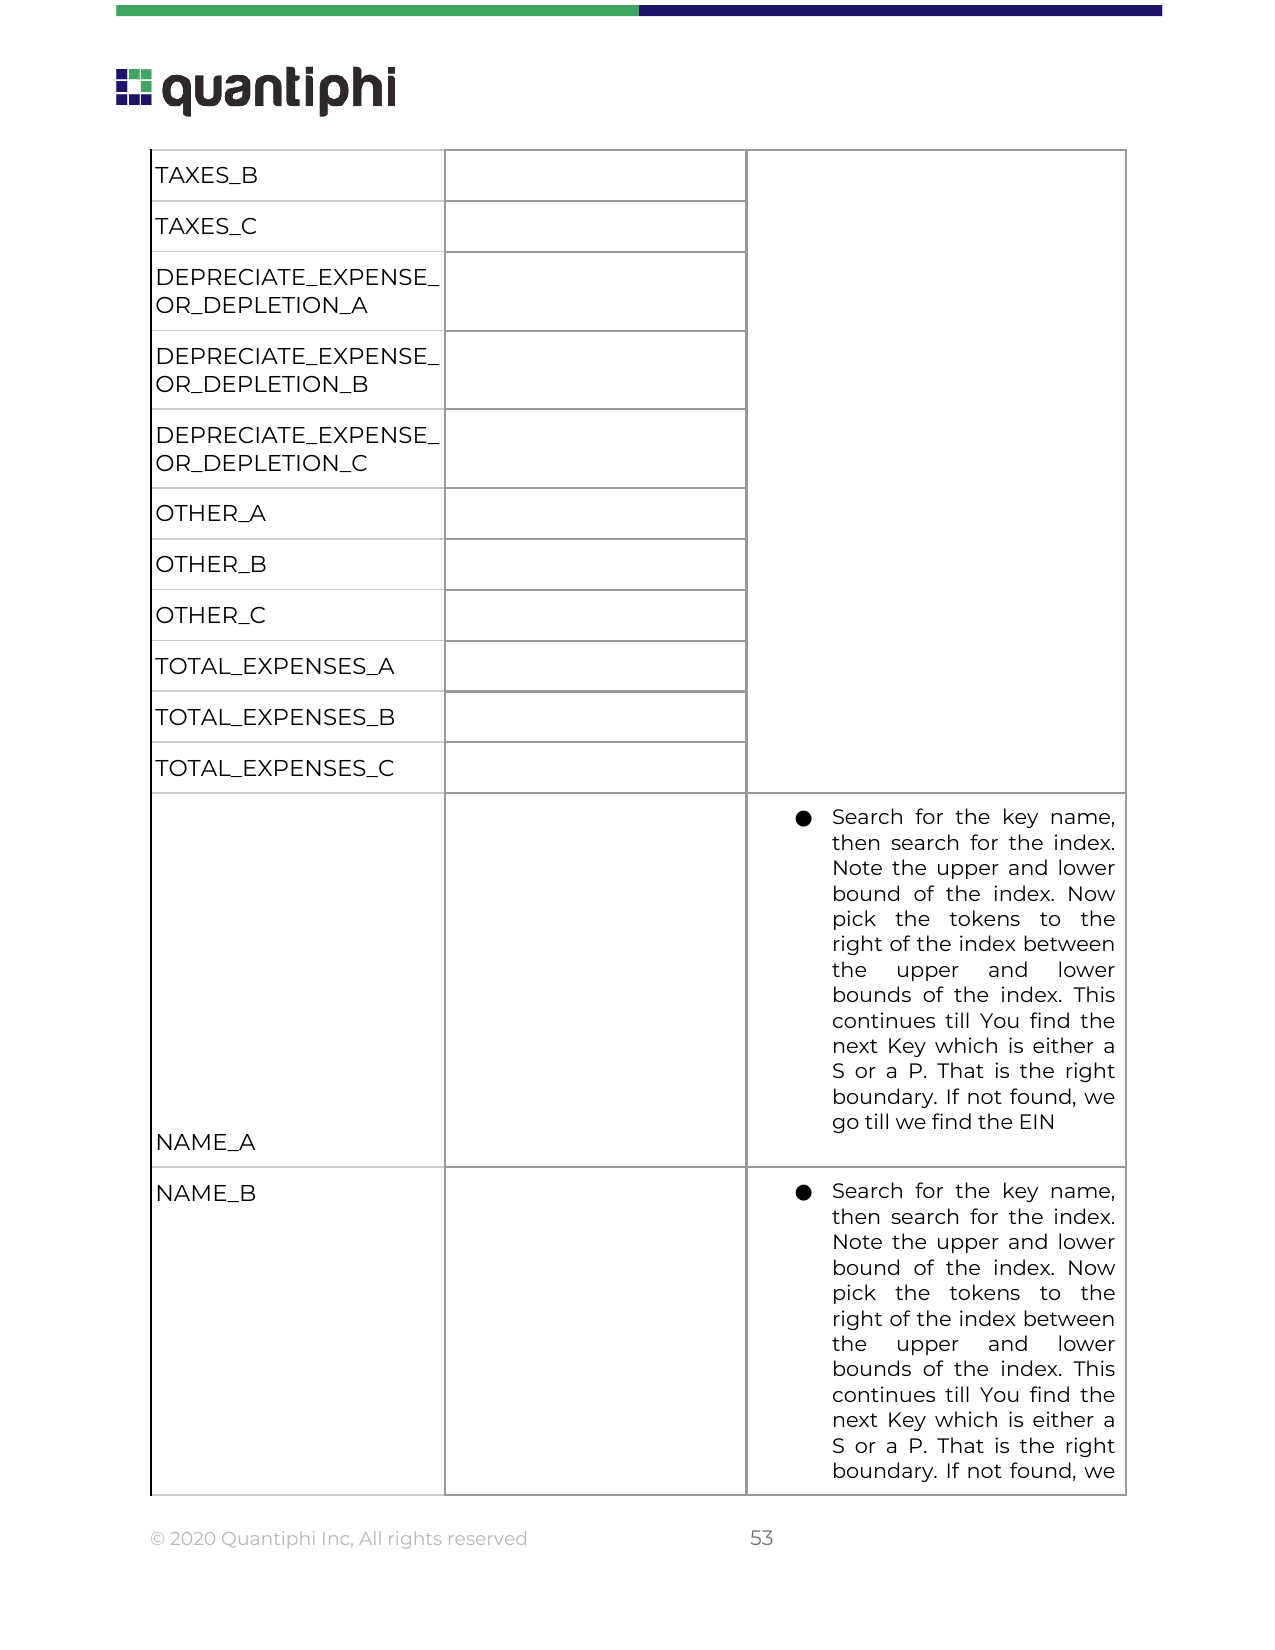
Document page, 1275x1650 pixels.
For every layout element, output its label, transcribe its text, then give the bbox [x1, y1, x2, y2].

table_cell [748, 1168, 1125, 1494]
table_cell TOTAL_EXPENSES_A [152, 641, 444, 690]
table_cell [446, 743, 745, 792]
table_cell [446, 642, 745, 690]
table_cell TAXES_C [152, 202, 444, 251]
table_cell [446, 332, 745, 408]
table_cell [446, 794, 745, 1166]
table_cell DEPRECIATE_EXPENSE_OR_DEPLETION_A [152, 252, 444, 329]
table_cell TOTAL_EXPENSES_C [152, 743, 444, 792]
table_cell TOTAL_EXPENSES_B [152, 692, 444, 741]
table_cell DEPRECIATE_EXPENSE_OR_DEPLETION_B [152, 331, 444, 408]
table_cell [446, 693, 745, 741]
table_cell [446, 540, 745, 589]
table_cell [446, 410, 745, 487]
table_cell OTHER_C [152, 590, 444, 639]
table_cell [446, 1168, 745, 1494]
table_cell [446, 253, 745, 329]
table_cell OTHER_B [152, 540, 444, 589]
table_cell TAXES_B [152, 151, 444, 200]
table_cell [446, 151, 745, 200]
table_cell [446, 489, 745, 538]
table_cell NAME_B [152, 1168, 444, 1494]
table_cell OTHER_A [152, 489, 444, 538]
table_cell DEPRECIATE_EXPENSE_OR_DEPLETION_C [152, 410, 444, 487]
table_cell [446, 202, 745, 251]
picture [112, 0, 1165, 125]
table_cell NAME_A [152, 794, 444, 1166]
table_cell [446, 591, 745, 639]
